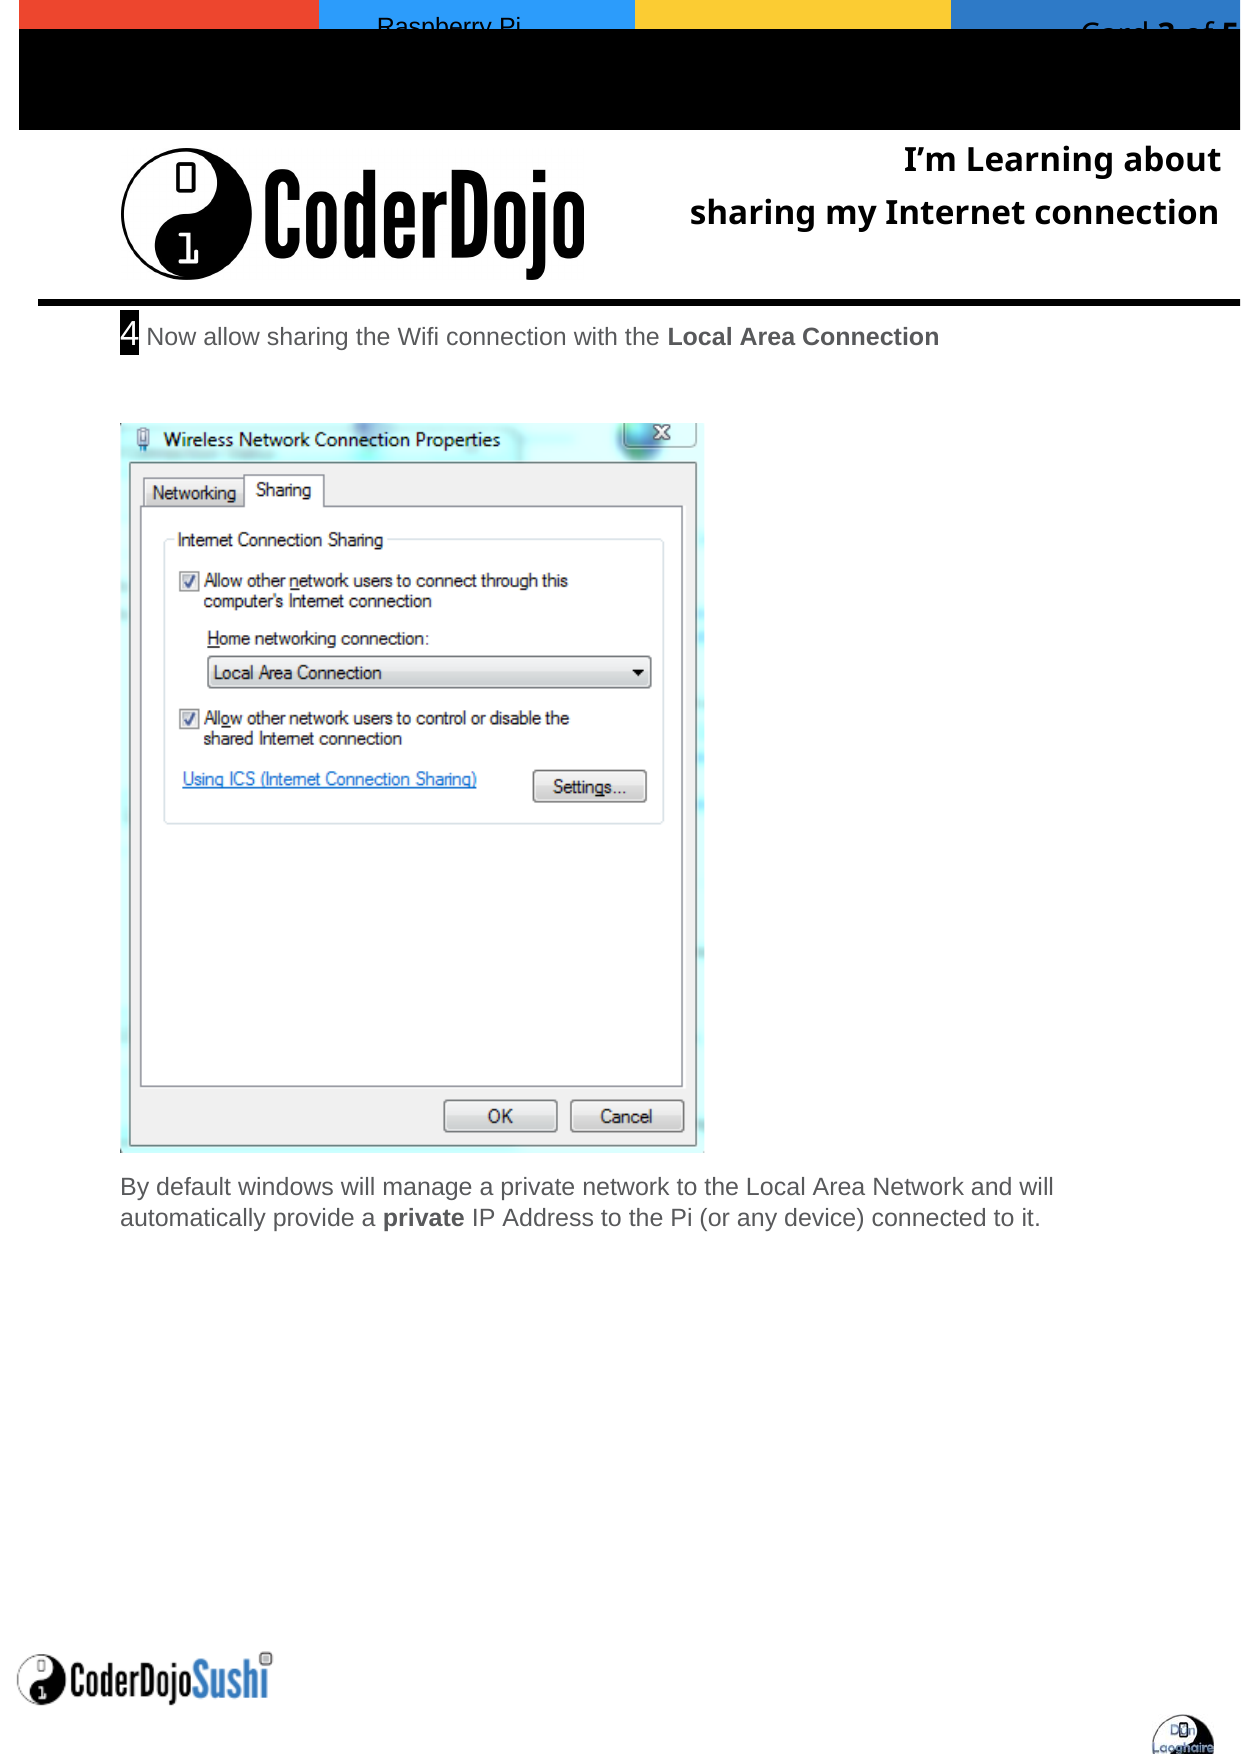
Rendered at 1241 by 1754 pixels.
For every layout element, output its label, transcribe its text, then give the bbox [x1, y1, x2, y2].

picture [3, 1640, 282, 1711]
picture [120, 423, 705, 1153]
text 4 Now allow sharing the Wifi connection with the Local Area Connection [120, 150, 1090, 355]
text By default windows will manage a private network to the Local Area Network and will automatically provide a private IP Address to the Pi (or any device) connected to it. [120, 1172, 1090, 1232]
picture [1151, 1714, 1214, 1754]
